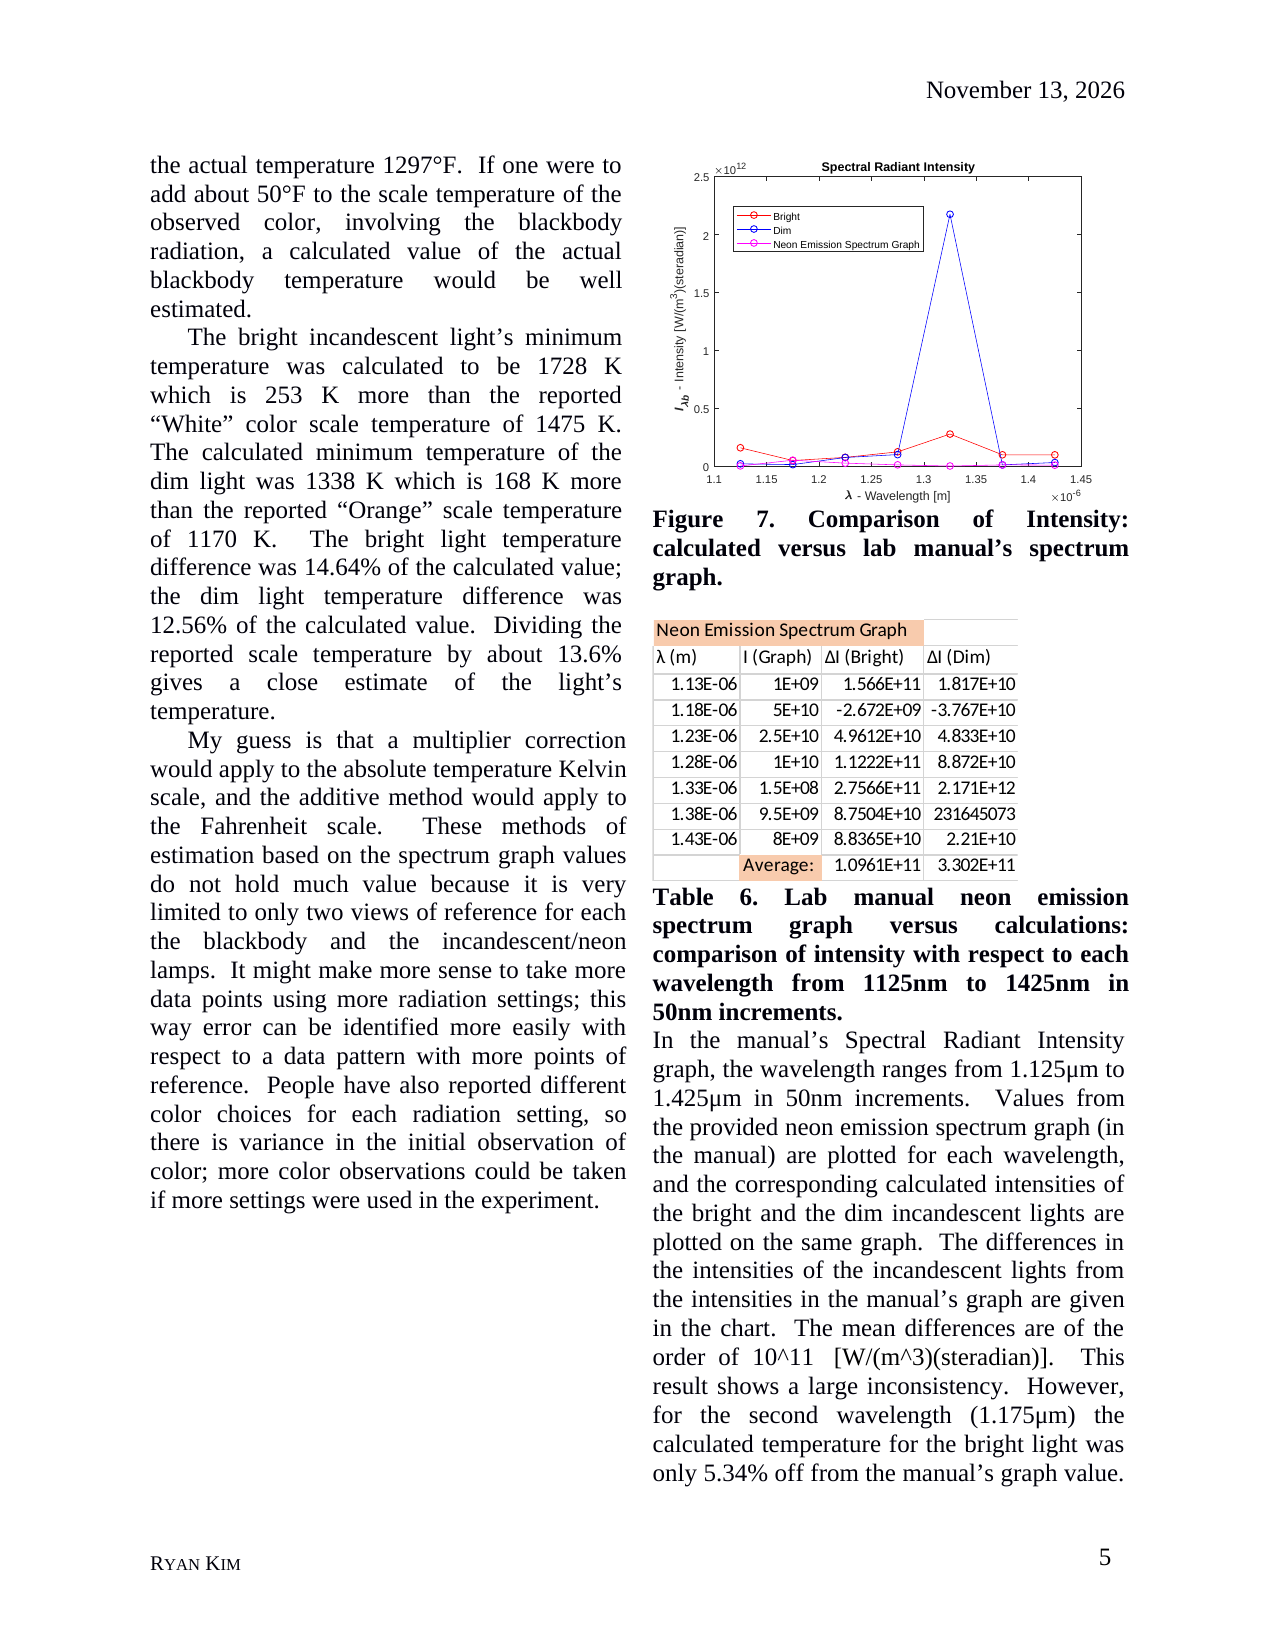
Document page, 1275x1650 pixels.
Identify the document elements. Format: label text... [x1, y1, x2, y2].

text My guess is that a multiplier correction would apply to the absolute temperature Kelvin scale, and the additive method would apply to the Fahrenheit scale. These methods of estimation based on the spectrum graph values do not hold much value because it is very limited to only two views of reference for each the blackbody and the incandescent/neon lamps. It might make more sense to take more data points using more radiation settings; this way error can be identified more easily with respect to a data pattern with more points of reference. People have also reported different color choices for each radiation setting, so there is variance in the initial observation of color; more color observations could be taken if more settings were used in the experiment. [150, 725, 627, 1214]
text The bright incandescent light’s minimum temperature was calculated to be 1728 K which is 253 K more than the reported “White” color scale temperature of 1475 K. The calculated minimum temperature of the dim light was 1338 K which is 168 K more than the reported “Orange” scale temperature of 1170 K. The bright light temperature difference was 14.64% of the calculated value; the dim light temperature difference was 12.56% of the calculated value. Dividing the reported scale temperature by about 13.6% gives a close estimate of the light’s temperature. [150, 322, 622, 725]
text Figure 7. Comparison of Intensity: calculated versus lab manual’s spectrum graph. [652, 504, 1129, 590]
text Table 6. Lab manual neon emission spectrum graph versus calculations: comparison of intensity with respect to each wavelength from 1125nm to 1425nm in 50nm increments. [652, 882, 1129, 1026]
